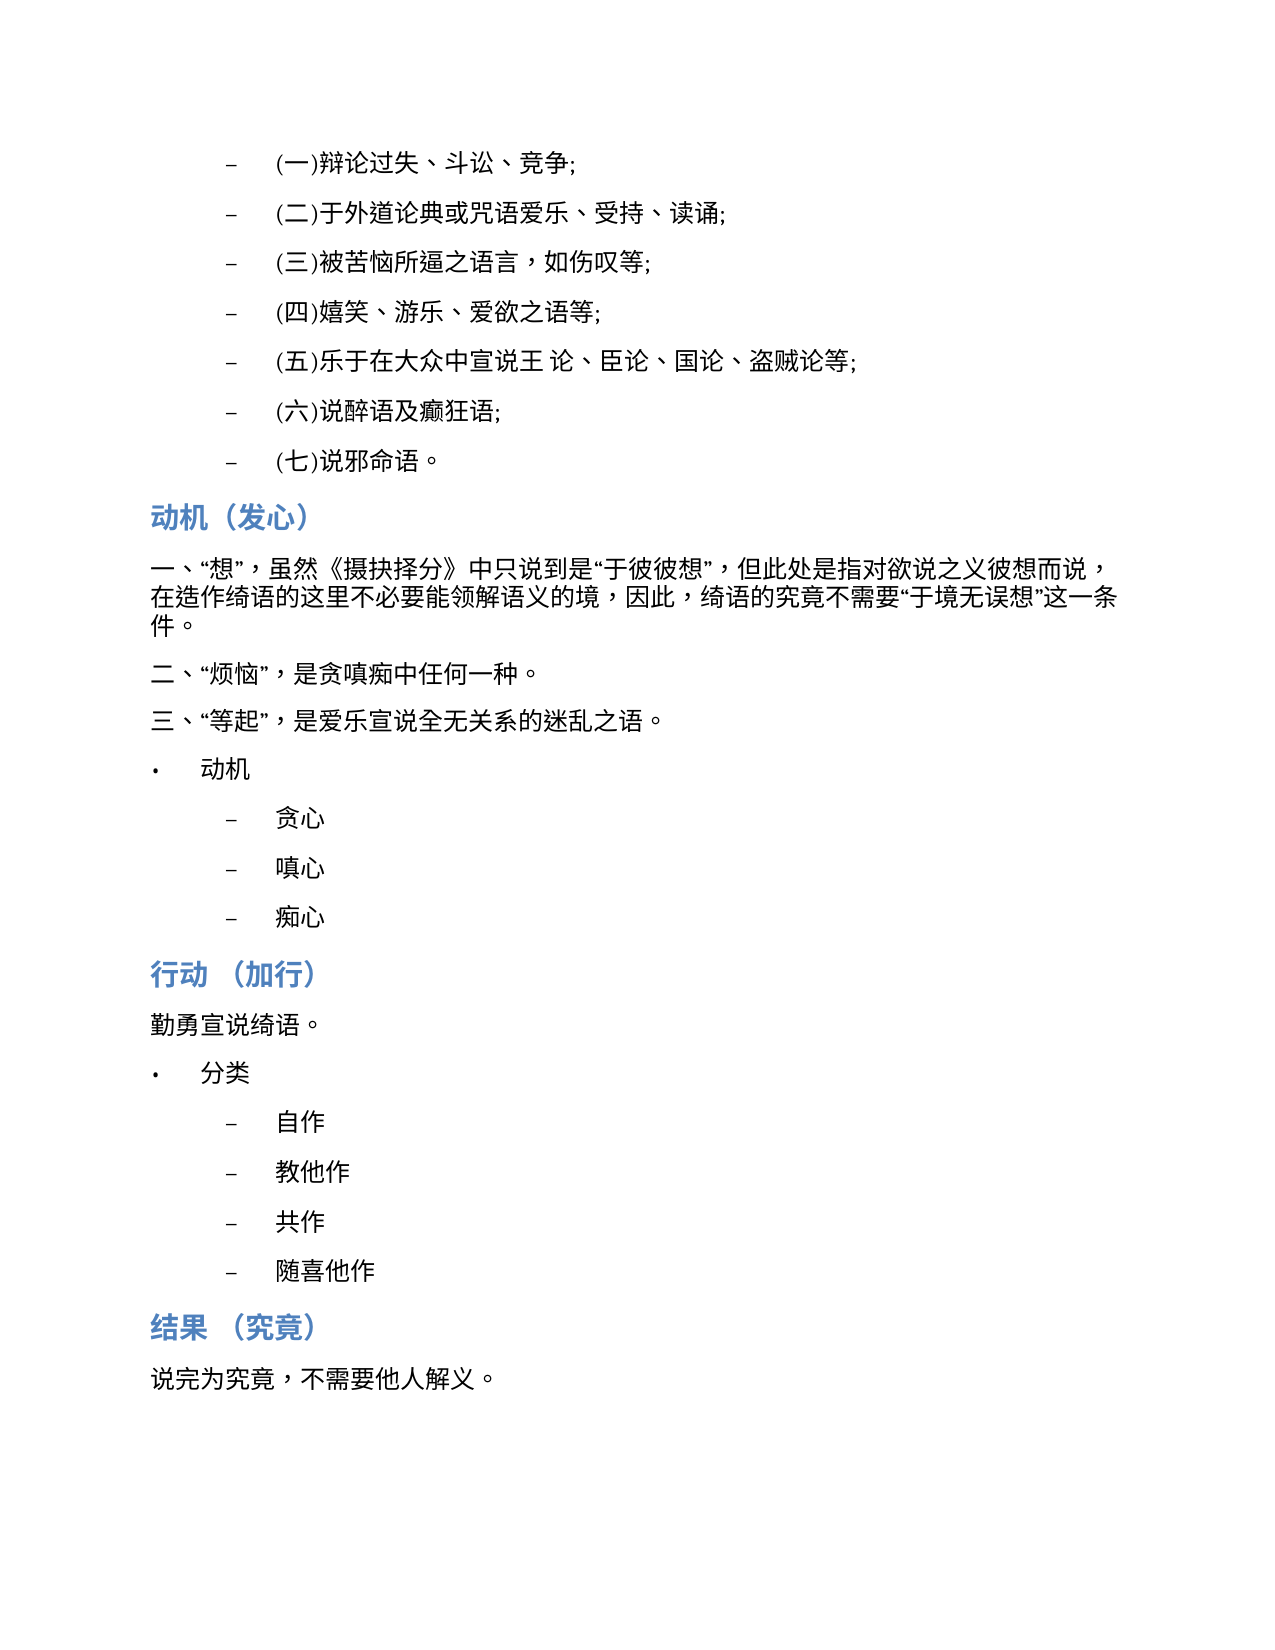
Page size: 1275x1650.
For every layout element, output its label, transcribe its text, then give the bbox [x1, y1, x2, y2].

list 自作 [225, 1109, 1125, 1138]
list 贪心 [225, 805, 1125, 834]
list 痴心 [225, 904, 1125, 933]
list 分类 [150, 1060, 1125, 1088]
subtitle 结果 （究竟） [150, 1308, 1125, 1347]
list 共作 [225, 1208, 1125, 1237]
list (四)嬉笑、游乐、爱欲之语等; [225, 299, 1125, 327]
list (六)说醉语及癫狂语; [225, 398, 1125, 427]
text 说完为究竟，不需要他人解义。 [150, 1366, 1125, 1395]
text 一、“想”，虽然《摄抉择分》中只说到是“于彼彼想”，但此处是指对欲说之义彼想而说，在造作绮语的这里不必要能领解语义的境，因此，绮语的究竟不需要“于境无误想”这一条件。 [150, 556, 1125, 642]
list (七)说邪命语。 [225, 447, 1125, 476]
list (三)被苦恼所逼之语言，如伤叹等; [225, 249, 1125, 278]
subtitle 动机（发心） [150, 497, 1125, 537]
text 二、“烦恼”，是贪嗔痴中任何一种。 [150, 661, 1125, 689]
list (一)辩论过失、斗讼、竞争; [225, 150, 1125, 179]
list 随喜他作 [225, 1258, 1125, 1287]
list (五)乐于在大众中宣说王 论、臣论、国论、盗贼论等; [225, 348, 1125, 377]
list 动机 [150, 756, 1125, 784]
text 三、“等起”，是爱乐宣说全无关系的迷乱之语。 [150, 708, 1125, 737]
list 教他作 [225, 1159, 1125, 1188]
list (二)于外道论典或咒语爱乐、受持、读诵; [225, 199, 1125, 228]
subtitle 行动 （加行） [150, 954, 1125, 993]
list 嗔心 [225, 855, 1125, 883]
text 勤勇宣说绮语。 [150, 1012, 1125, 1041]
